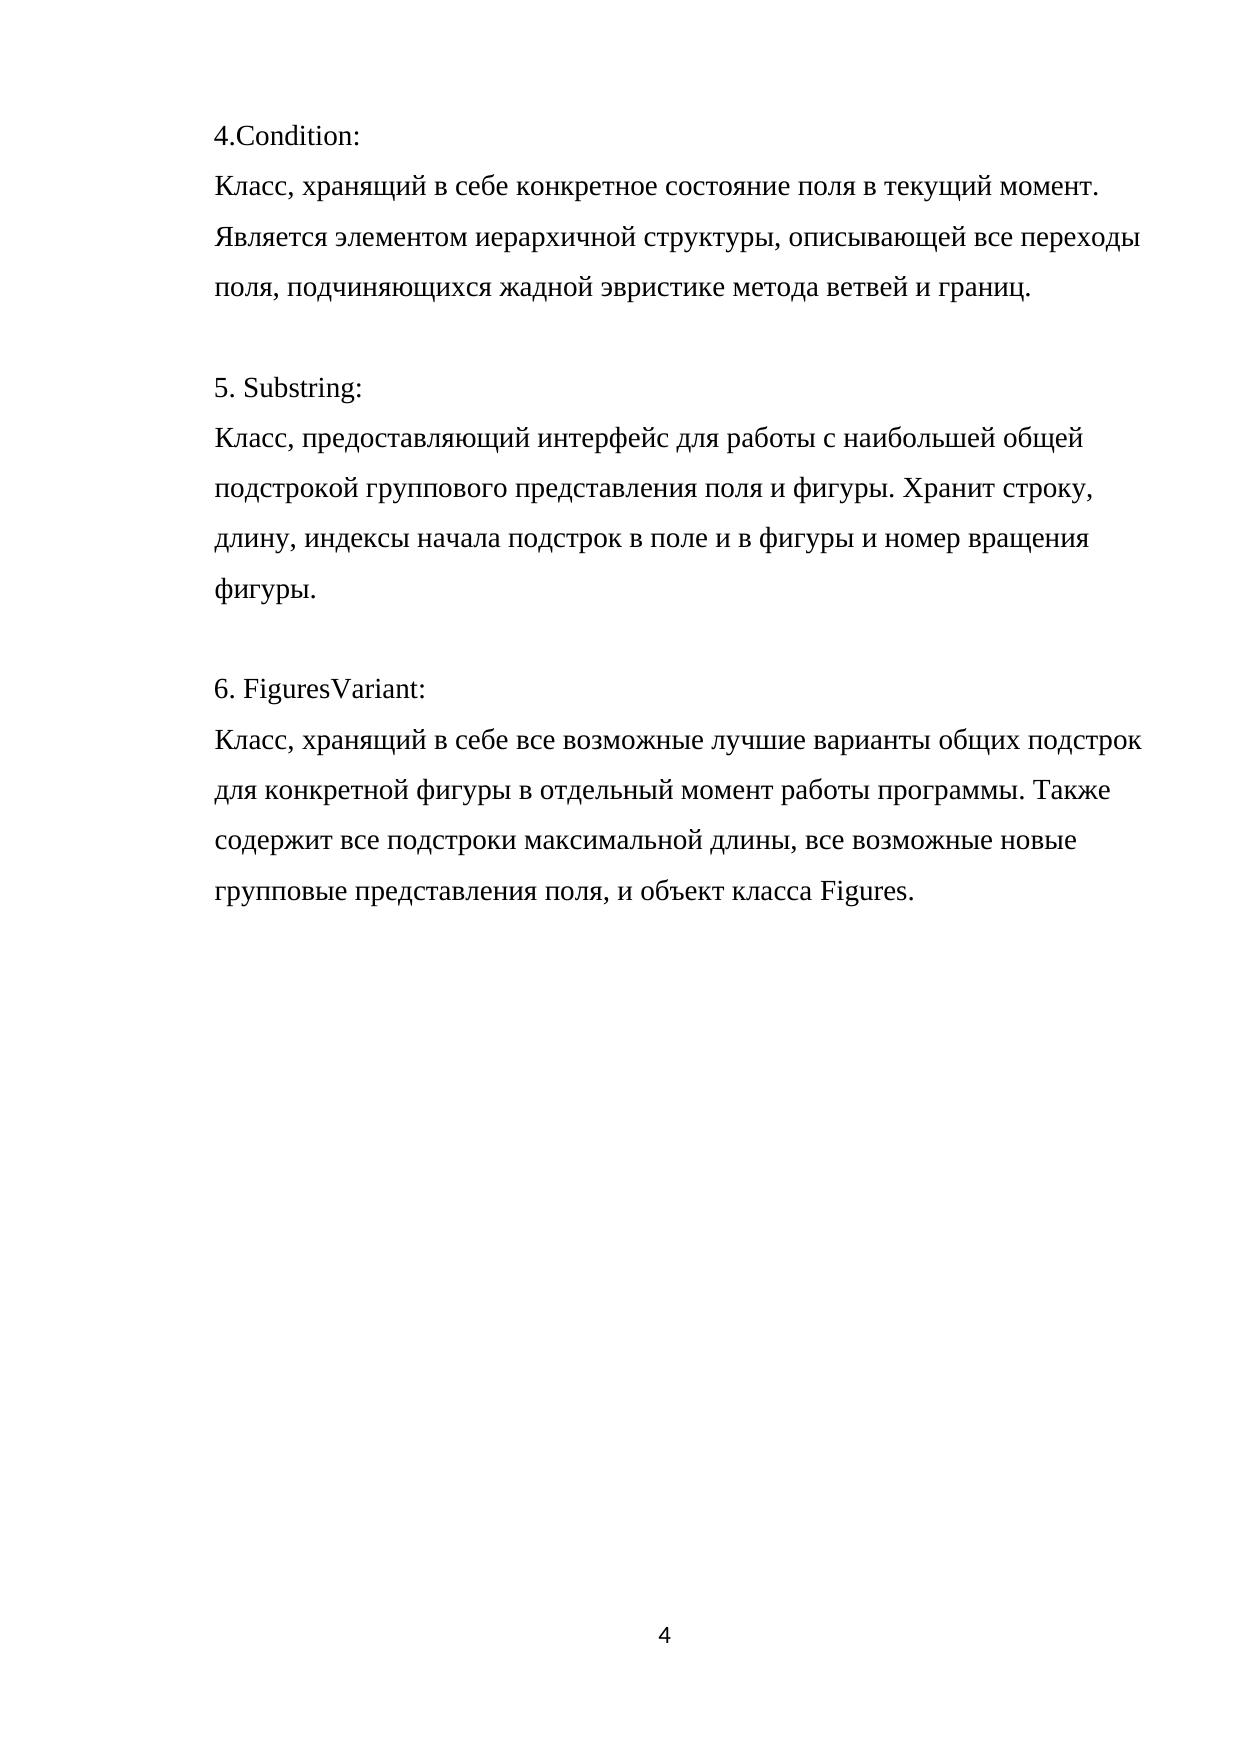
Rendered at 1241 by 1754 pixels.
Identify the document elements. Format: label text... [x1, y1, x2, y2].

text Класс, предоставляющий интерфейс для работы с наибольшей общей подстрокой группового представления поля и фигуры. Хранит строку, длину, индексы начала подстрок в поле и в фигуры и номер вращения фигуры. [177, 420, 1152, 604]
text 4.Condition: [177, 118, 1152, 152]
text 5. Substring: [177, 370, 1152, 403]
text Класс, хранящий в себе конкретное состояние поля в текущий момент. Является элементом иерархичной структуры, описывающей все переходы поля, подчиняющихся жадной эвристике метода ветвей и границ. [177, 168, 1152, 303]
text 6. FiguresVariant: [177, 672, 1152, 705]
text Класс, хранящий в себе все возможные лучшие варианты общих подстрок для конкретной фигуры в отдельный момент работы программы. Также содержит все подстроки максимальной длины, все возможные новые групповые представления поля, и объект класса Figures. [177, 722, 1152, 906]
